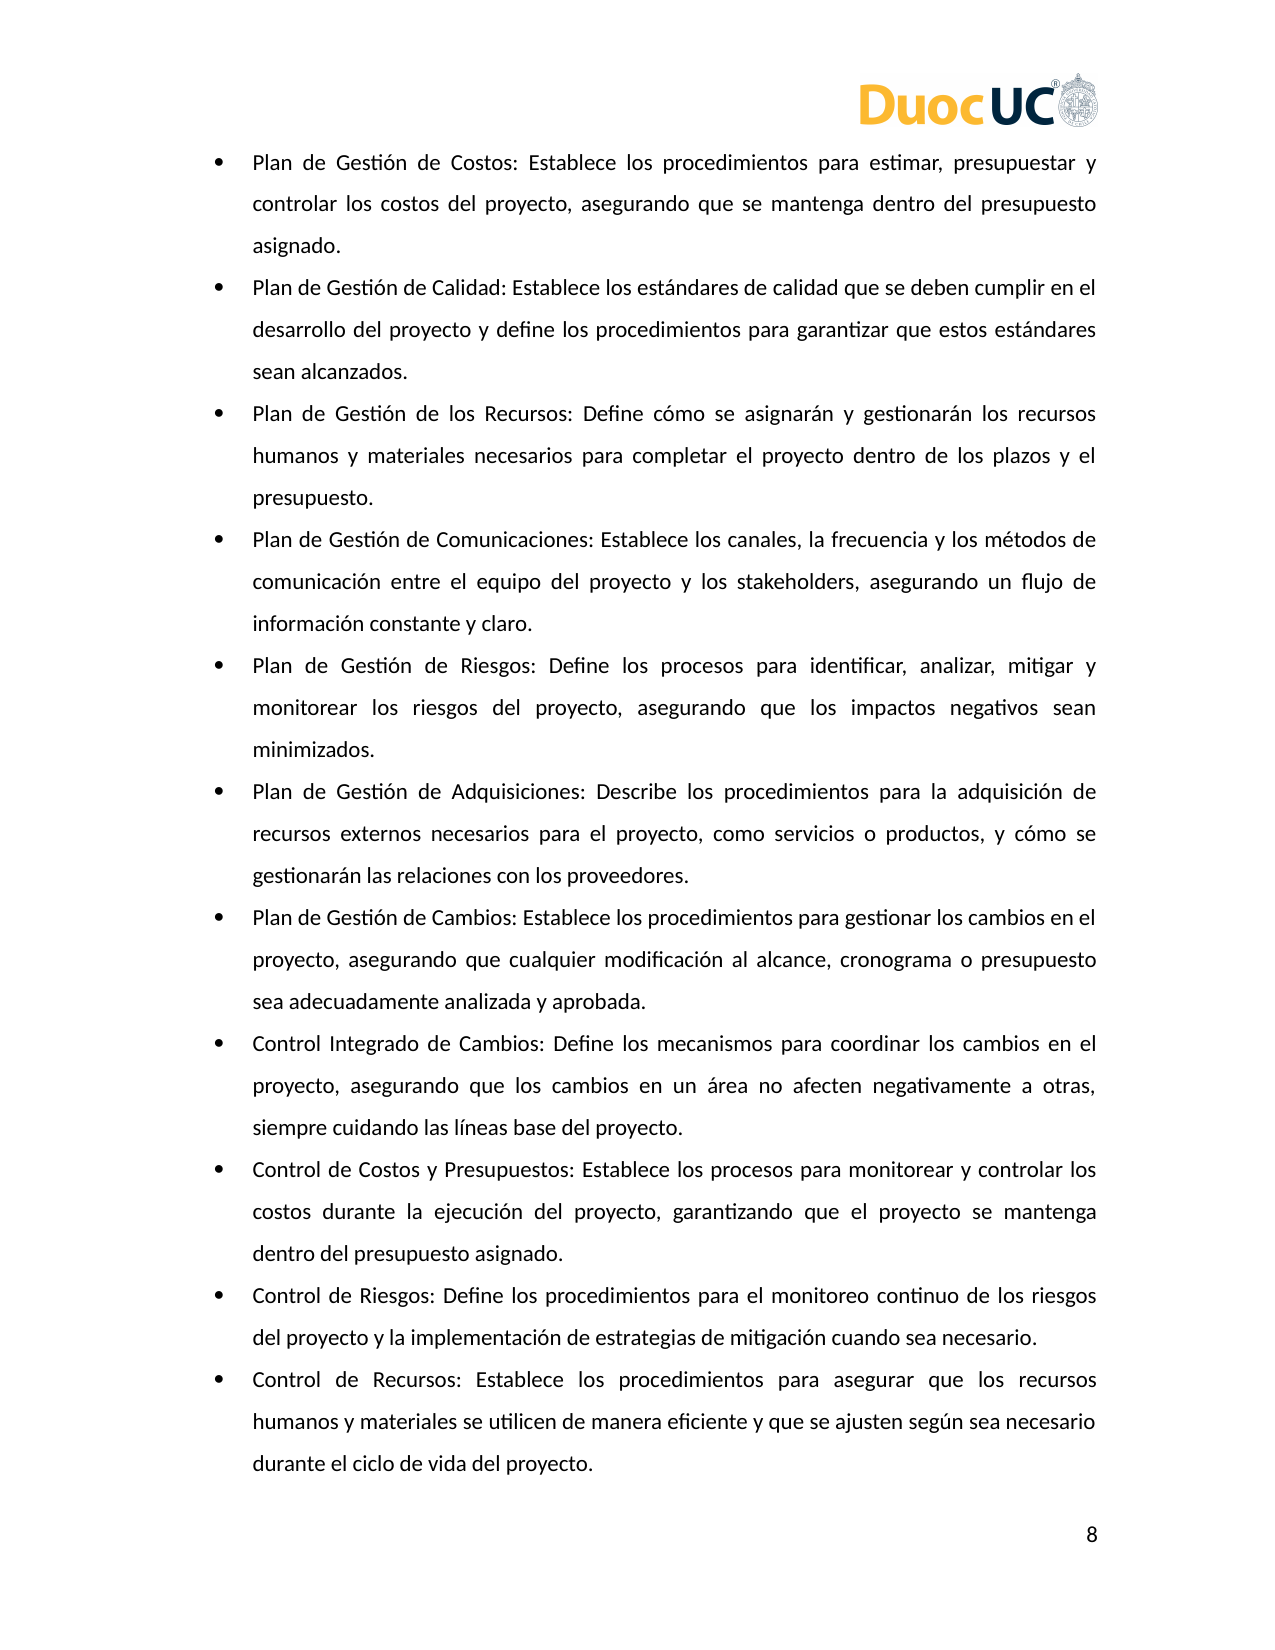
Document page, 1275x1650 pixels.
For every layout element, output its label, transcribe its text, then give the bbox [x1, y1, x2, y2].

list Control de Costos y Presupuestos: Establece los procesos para monitorear y controlar los costos durante la ejecución del proyecto, garantizando que el proyecto se mantenga dentro del presupuesto asignado. [215, 1155, 1098, 1267]
list Control de Recursos: Establece los procedimientos para asegurar que los recursos humanos y materiales se utilicen de manera eficiente y que se ajusten según sea necesario durante el ciclo de vida del proyecto. [215, 1365, 1098, 1477]
list Plan de Gestión de Cambios: Establece los procedimientos para gestionar los cambios en el proyecto, asegurando que cualquier modificación al alcance, cronograma o presupuesto sea adecuadamente analizada y aprobada. [215, 903, 1098, 1015]
list Plan de Gestión de los Recursos: Define cómo se asignarán y gestionarán los recursos humanos y materiales necesarios para completar el proyecto dentro de los plazos y el presupuesto. [215, 399, 1098, 511]
list Plan de Gestión de Comunicaciones: Establece los canales, la frecuencia y los métodos de comunicación entre el equipo del proyecto y los stakeholders, asegurando un flujo de información constante y claro. [215, 525, 1098, 637]
list Control de Riesgos: Define los procedimientos para el monitoreo continuo de los riesgos del proyecto y la implementación de estrategias de mitigación cuando sea necesario. [215, 1281, 1098, 1351]
list Plan de Gestión de Adquisiciones: Describe los procedimientos para la adquisición de recursos externos necesarios para el proyecto, como servicios o productos, y cómo se gestionarán las relaciones con los proveedores. [215, 777, 1098, 889]
list Control Integrado de Cambios: Define los mecanismos para coordinar los cambios en el proyecto, asegurando que los cambios en un área no afecten negativamente a otras, siempre cuidando las líneas base del proyecto. [215, 1029, 1098, 1141]
list Plan de Gestión de Calidad: Establece los estándares de calidad que se deben cumplir en el desarrollo del proyecto y define los procedimientos para garantizar que estos estándares sean alcanzados. [215, 273, 1098, 386]
list Plan de Gestión de Riesgos: Define los procesos para identificar, analizar, mitigar y monitorear los riesgos del proyecto, asegurando que los impactos negativos sean minimizados. [215, 651, 1098, 763]
list Plan de Gestión de Costos: Establece los procedimientos para estimar, presupuestar y controlar los costos del proyecto, asegurando que se mantenga dentro del presupuesto asignado. [215, 148, 1098, 259]
picture [860, 73, 1098, 127]
